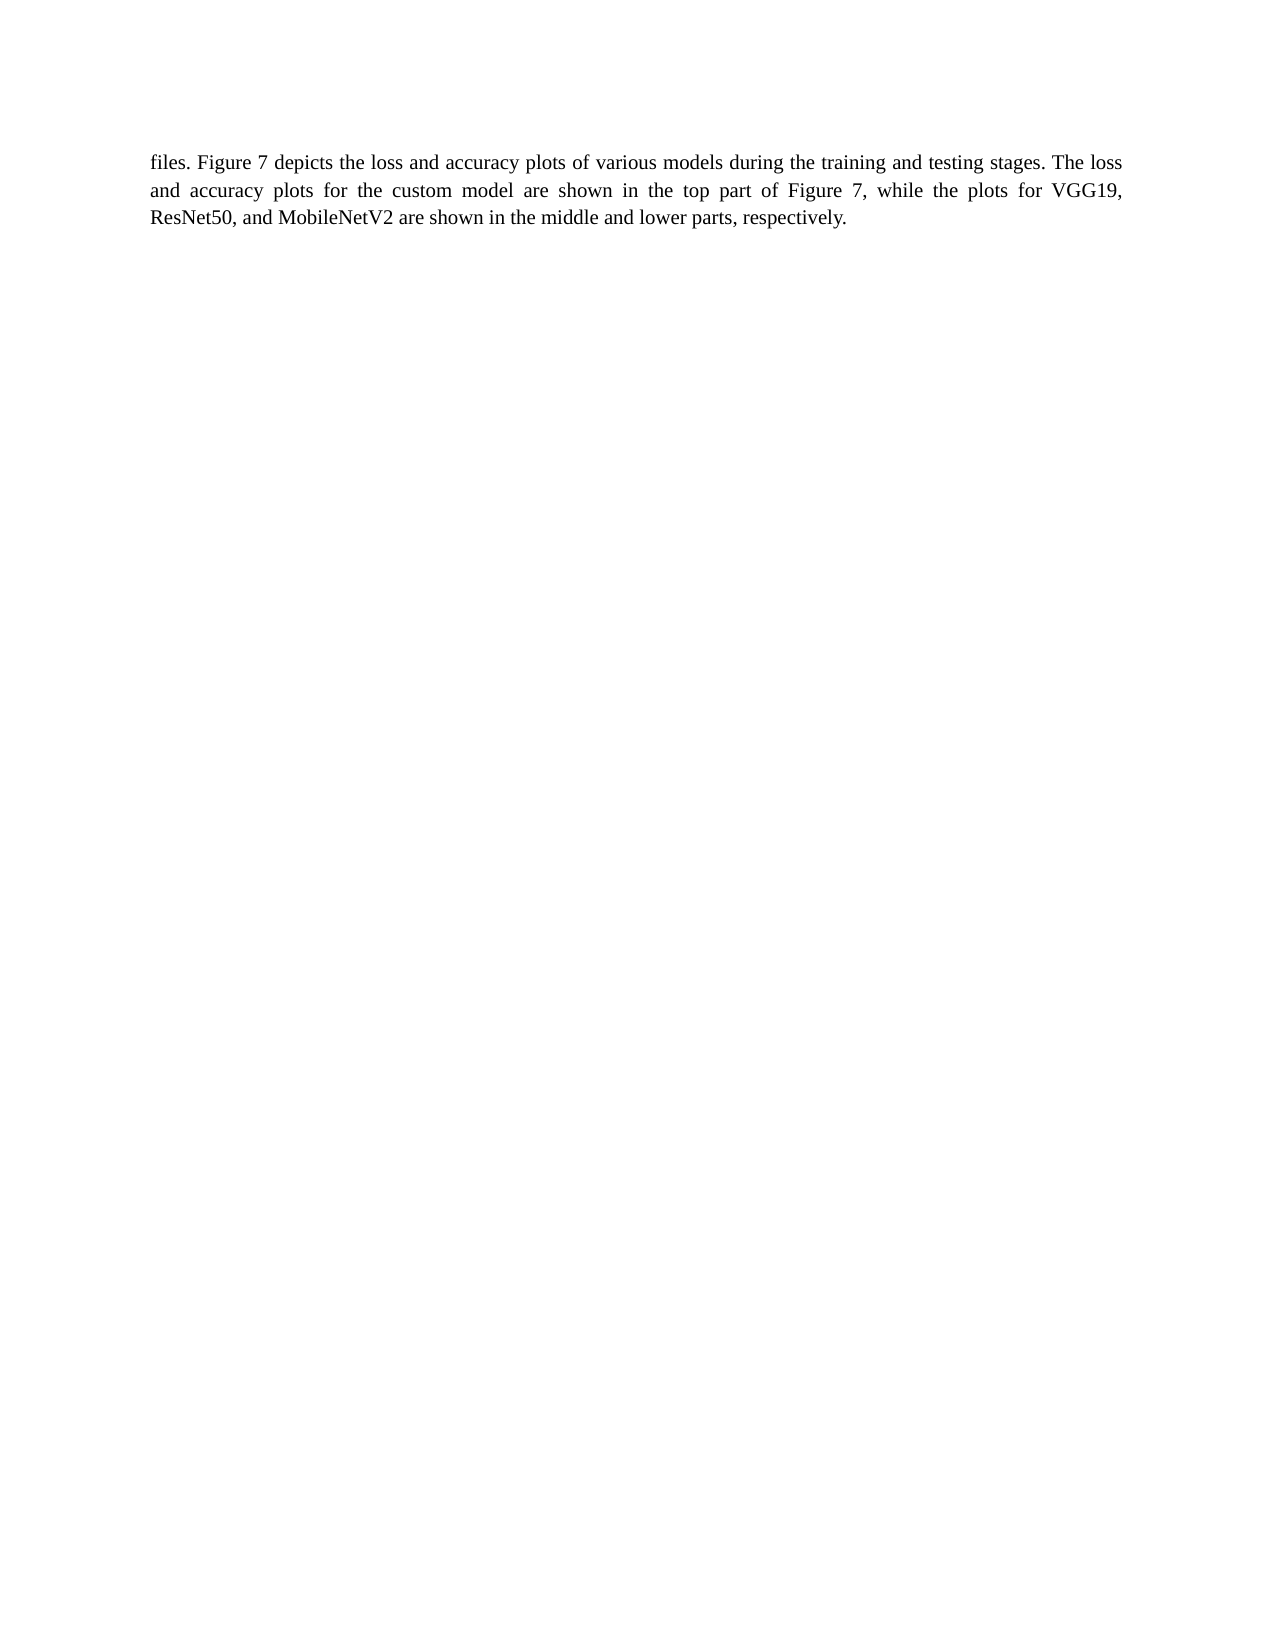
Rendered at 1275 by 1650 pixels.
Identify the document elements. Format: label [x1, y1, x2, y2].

subtitle [150, 150, 1125, 229]
